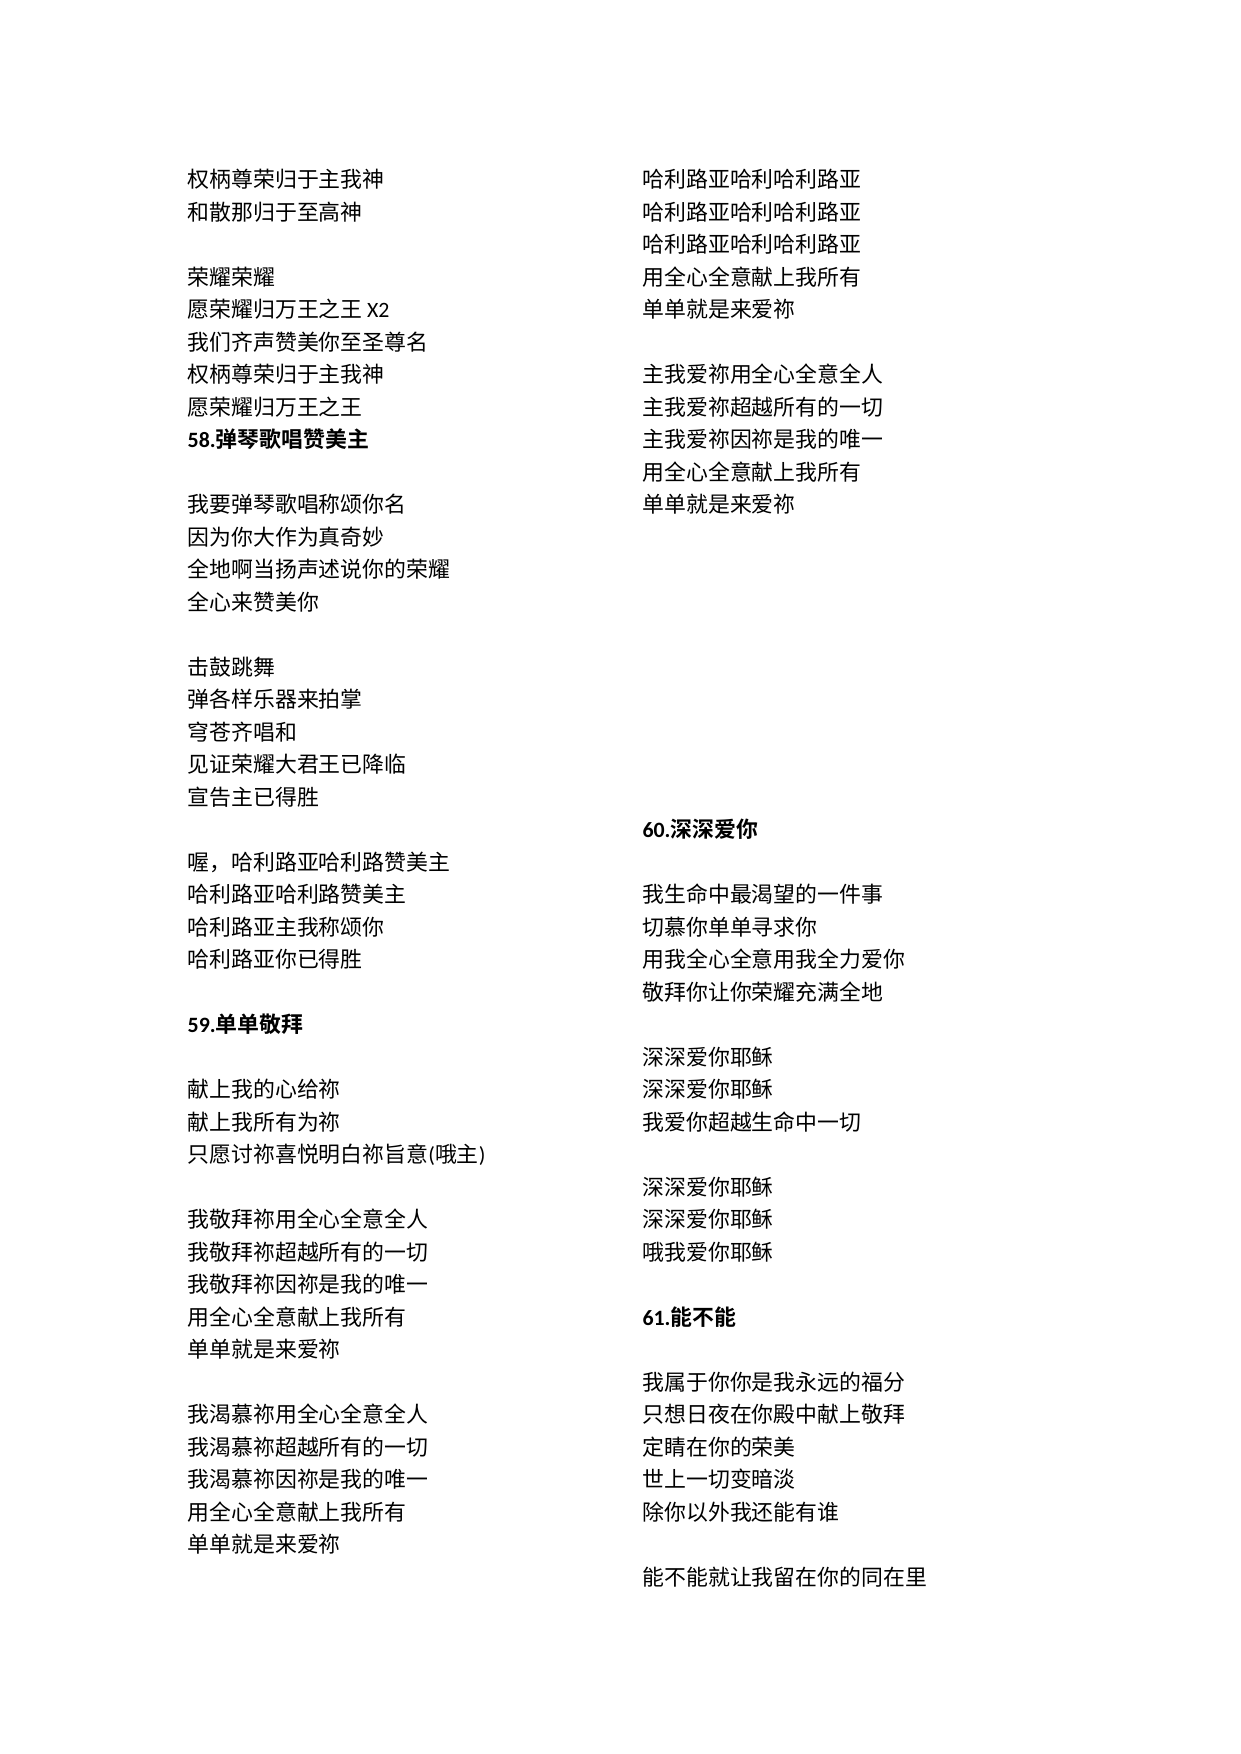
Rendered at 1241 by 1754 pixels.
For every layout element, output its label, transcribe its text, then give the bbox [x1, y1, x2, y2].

text 单单就是来爱祢 [642, 487, 1053, 519]
text 权柄尊荣归于主我神 [187, 162, 598, 194]
text 定睛在你的荣美 [642, 1429, 1053, 1462]
text 全心来赞美你 [187, 584, 598, 617]
text 我敬拜祢因祢是我的唯一 [187, 1267, 598, 1299]
text 我渴慕祢因祢是我的唯一 [187, 1462, 598, 1494]
text 献上我的心给祢 [187, 1072, 598, 1104]
text 我生命中最渴望的一件事 [642, 877, 1053, 909]
text 深深爱你耶稣 [642, 1039, 1053, 1072]
text 我敬拜祢用全心全意全人 [187, 1202, 598, 1234]
text 和散那归于至高神 [187, 194, 598, 227]
text 能不能就让我留在你的同在里 [642, 1559, 1053, 1592]
text 我渴慕祢用全心全意全人 [187, 1397, 598, 1429]
text 用全心全意献上我所有 [187, 1299, 598, 1332]
text 击鼓跳舞 [187, 649, 598, 682]
text 用全心全意献上我所有 [642, 454, 1053, 487]
text 穹苍齐唱和 [187, 714, 598, 747]
text 因为你大作为真奇妙 [187, 519, 598, 552]
text 深深爱你耶稣 [642, 1169, 1053, 1202]
text 61.能不能 [642, 1299, 1053, 1332]
text 我要弹琴歌唱称颂你名 [187, 487, 598, 519]
text 我属于你你是我永远的福分 [642, 1364, 1053, 1397]
text 献上我所有为祢 [187, 1104, 598, 1137]
text 除你以外我还能有谁 [642, 1494, 1053, 1527]
text 主我爱祢超越所有的一切 [642, 389, 1053, 422]
text 主我爱祢因祢是我的唯一 [642, 422, 1053, 454]
text 见证荣耀大君王已降临 [187, 747, 598, 779]
text 切慕你单单寻求你 [642, 909, 1053, 942]
text 深深爱你耶稣 [642, 1202, 1053, 1234]
text 弹各样乐器来拍掌 [187, 682, 598, 714]
text 主我爱祢用全心全意全人 [642, 357, 1053, 389]
text 喔，哈利路亚哈利路赞美主 [187, 844, 598, 877]
text 荣耀荣耀 [187, 259, 598, 292]
text 用我全心全意用我全力爱你 [642, 942, 1053, 974]
text 我敬拜祢超越所有的一切 [187, 1234, 598, 1267]
text 哦我爱你耶稣 [642, 1234, 1053, 1267]
text 宣告主已得胜 [187, 779, 598, 812]
text 全地啊当扬声述说你的荣耀 [187, 552, 598, 584]
text 哈利路亚你已得胜 [187, 942, 598, 974]
text 59.单单敬拜 [187, 1007, 598, 1039]
text 我渴慕祢超越所有的一切 [187, 1429, 598, 1462]
text 只想日夜在你殿中献上敬拜 [642, 1397, 1053, 1429]
text 敬拜你让你荣耀充满全地 [642, 974, 1053, 1007]
text 权柄尊荣归于主我神 [187, 357, 598, 389]
text 单单就是来爱祢 [642, 292, 1053, 324]
text 我们齐声赞美你至圣尊名 [187, 324, 598, 357]
text 单单就是来爱祢 [187, 1527, 598, 1559]
text 用全心全意献上我所有 [642, 259, 1053, 292]
text 愿荣耀归万王之王 [187, 389, 598, 422]
text 哈利路亚主我称颂你 [187, 909, 598, 942]
text 60.深深爱你 [642, 812, 1053, 844]
text 哈利路亚哈利哈利路亚 [642, 227, 1053, 259]
text 哈利路亚哈利路赞美主 [187, 877, 598, 909]
text 哈利路亚哈利哈利路亚 [642, 194, 1053, 227]
text 单单就是来爱祢 [187, 1332, 598, 1364]
text 只愿讨祢喜悦明白祢旨意(哦主) [187, 1137, 598, 1169]
text 哈利路亚哈利哈利路亚 [642, 162, 1053, 194]
text 愿荣耀归万王之王X2 [187, 292, 598, 324]
text 58.弹琴歌唱赞美主 [187, 422, 598, 454]
text 用全心全意献上我所有 [187, 1494, 598, 1527]
text 深深爱你耶稣 [642, 1072, 1053, 1104]
text 世上一切变暗淡 [642, 1462, 1053, 1494]
text 我爱你超越生命中一切 [642, 1104, 1053, 1137]
